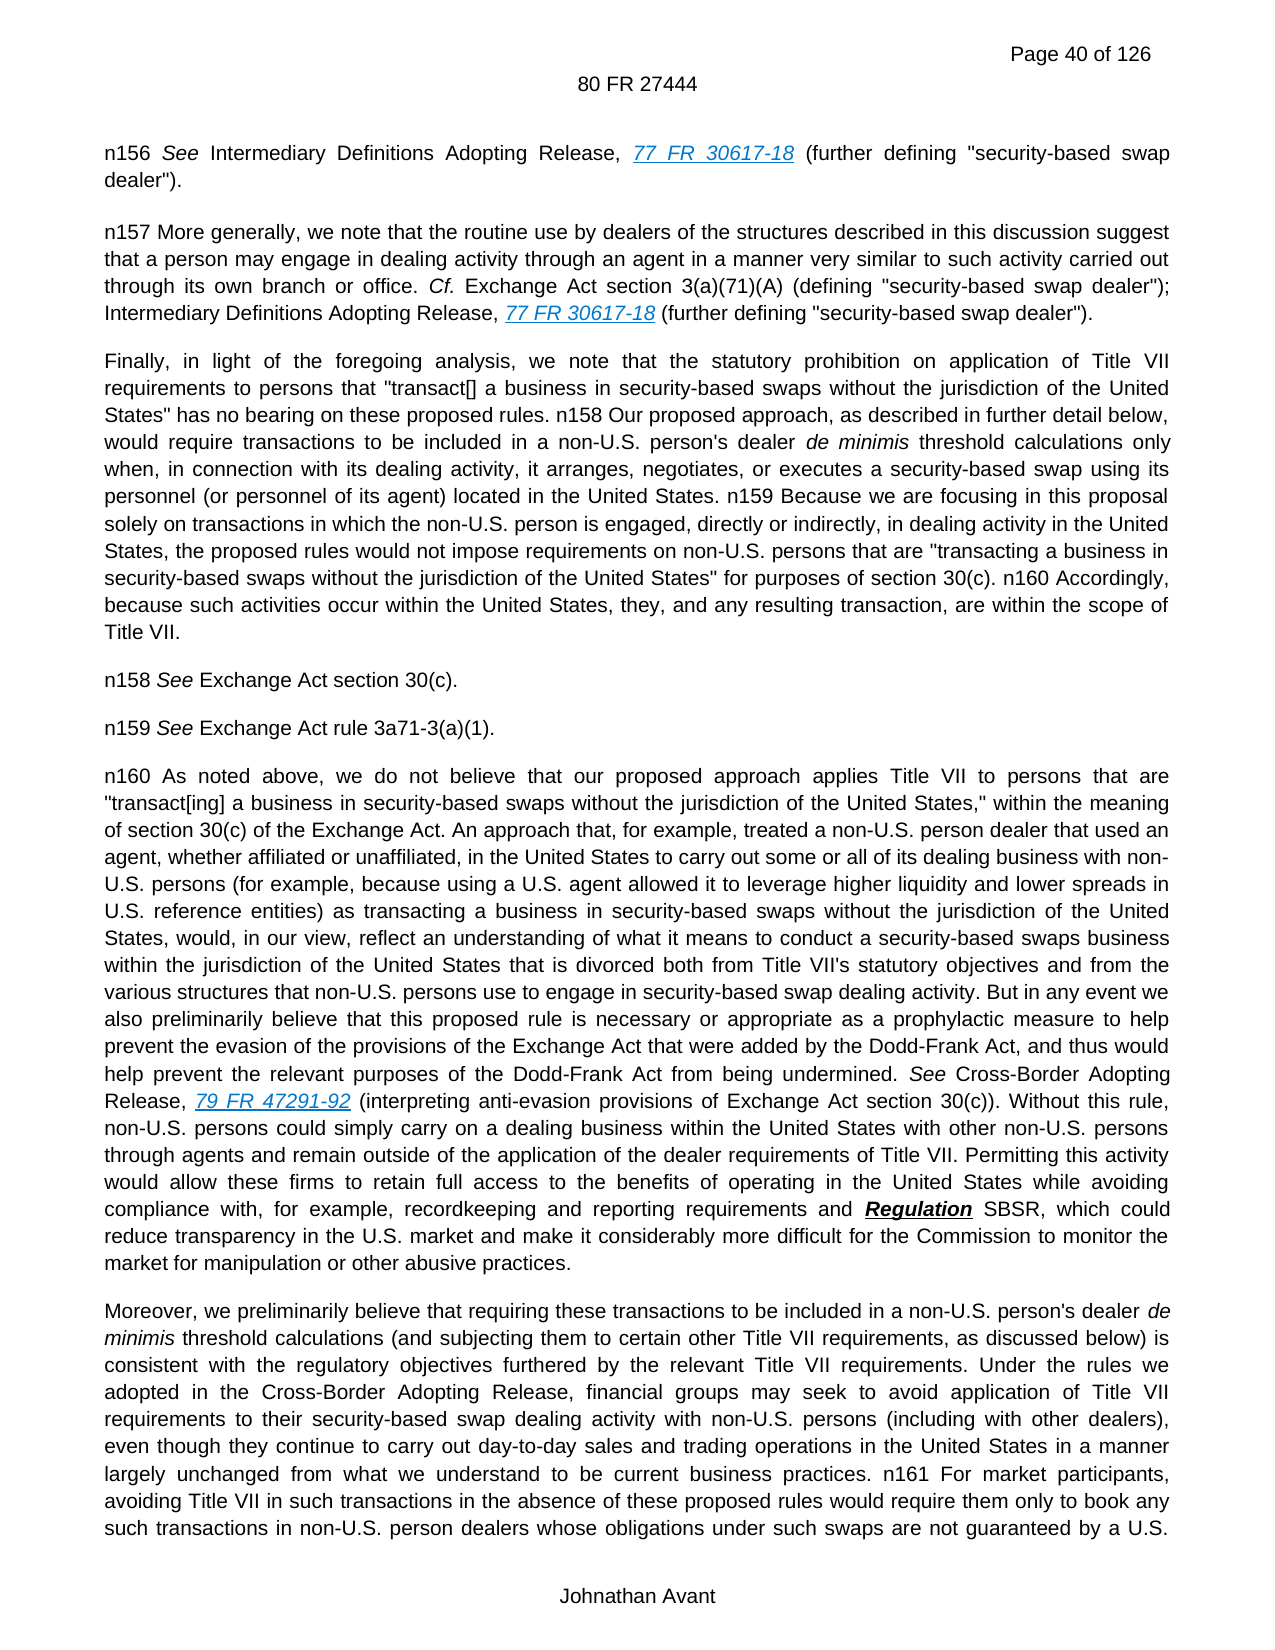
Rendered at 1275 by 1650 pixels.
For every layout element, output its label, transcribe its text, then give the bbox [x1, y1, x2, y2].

text n156 See Intermediary Definitions Adopting Release, 77 FR 30617-18 (further defining "security-based swap dealer"). [104, 137, 1171, 192]
text n157 More generally, we note that the routine use by dealers of the structures described in this discussion suggest that a person may engage in dealing activity through an agent in a manner very similar to such activity carried out through its own branch or office. Cf. Exchange Act section 3(a)(71)(A) (defining "security-based swap dealer"); Intermediary Definitions Adopting Release, 77 FR 30617-18 (further defining "security-based swap dealer"). [104, 217, 1171, 325]
text n160 As noted above, we do not believe that our proposed approach applies Title VII to persons that are "transact[ing] a business in security-based swaps without the jurisdiction of the United States," within the meaning of section 30(c) of the Exchange Act. An approach that, for example, treated a non-U.S. person dealer that used an agent, whether affiliated or unaffiliated, in the United States to carry out some or all of its dealing business with non-U.S. persons (for example, because using a U.S. agent allowed it to leverage higher liquidity and lower spreads in U.S. reference entities) as transacting a business in security-based swaps without the jurisdiction of the United States, would, in our view, reflect an understanding of what it means to conduct a security-based swaps business within the jurisdiction of the United States that is divorced both from Title VII's statutory objectives and from the various structures that non-U.S. persons use to engage in security-based swap dealing activity. But in any event we also preliminarily believe that this proposed rule is necessary or appropriate as a prophylactic measure to help prevent the evasion of the provisions of the Exchange Act that were added by the Dodd-Frank Act, and thus would help prevent the relevant purposes of the Dodd-Frank Act from being undermined. See Cross-Border Adopting Release, 79 FR 47291-92 (interpreting anti-evasion provisions of Exchange Act section 30(c)). Without this rule, non-U.S. persons could simply carry on a dealing business within the United States with other non-U.S. persons through agents and remain outside of the application of the dealer requirements of Title VII. Permitting this activity would allow these firms to retain full access to the benefits of operating in the United States while avoiding compliance with, for example, recordkeeping and reporting requirements and Regulation SBSR, which could reduce transparency in the U.S. market and make it considerably more difficult for the Commission to monitor the market for manipulation or other abusive practices. [104, 760, 1171, 1275]
text n158 See Exchange Act section 30(c). [104, 664, 1171, 692]
text Finally, in light of the foregoing analysis, we note that the statutory prohibition on application of Title VII requirements to persons that "transact[] a business in security-based swaps without the jurisdiction of the United States" has no bearing on these proposed rules. n158 Our proposed approach, as described in further detail below, would require transactions to be included in a non-U.S. person's dealer de minimis threshold calculations only when, in connection with its dealing activity, it arranges, negotiates, or executes a security-based swap using its personnel (or personnel of its agent) located in the United States. n159 Because we are focusing in this proposal solely on transactions in which the non-U.S. person is engaged, directly or indirectly, in dealing activity in the United States, the proposed rules would not impose requirements on non-U.S. persons that are "transacting a business in security-based swaps without the jurisdiction of the United States" for purposes of section 30(c). n160 Accordingly, because such activities occur within the United States, they, and any resulting transaction, are within the scope of Title VII. [104, 346, 1171, 644]
text n159 See Exchange Act rule 3a71-3(a)(1). [104, 712, 1171, 739]
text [104, 1296, 1171, 1539]
